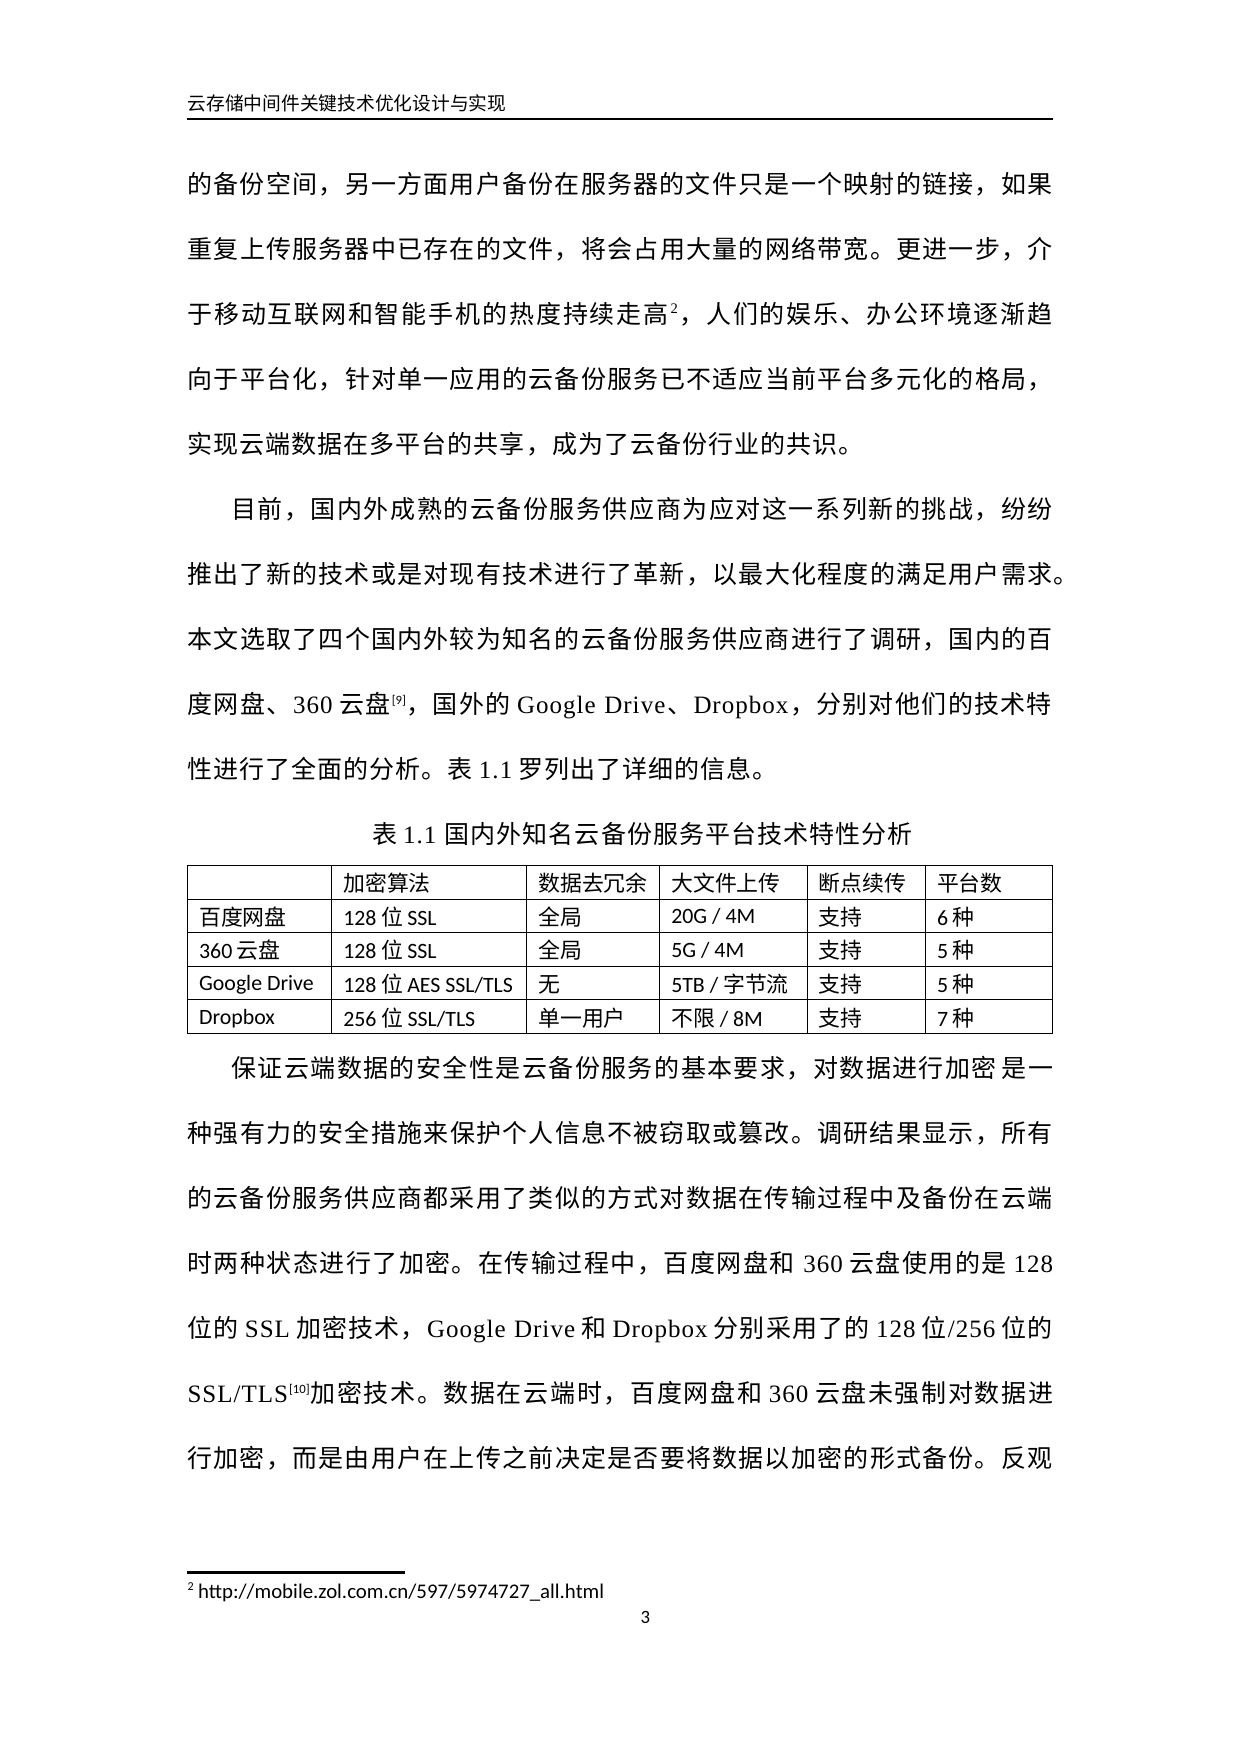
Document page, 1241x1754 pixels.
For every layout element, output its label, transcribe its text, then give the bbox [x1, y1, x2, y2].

text 目前，国内外成熟的云备份服务供应商为应对这一系列新的挑战，纷纷推出了新的技术或是对现有技术进行了革新，以最大化程度的满足用户需求。本文选取了四个国内外较为知名的云备份服务供应商进行了调研，国内的百度网盘、360云盘[9]，国外的Google Drive、Dropbox，分别对他们的技术特性进行了全面的分析。表1.1罗列出了详细的信息。 [187, 475, 1053, 800]
table_header 加密算法 [332, 866, 526, 898]
table_cell 7种 [926, 1000, 1052, 1033]
table_cell 支持 [808, 967, 925, 999]
table_header [188, 866, 331, 898]
table_cell 无 [527, 967, 659, 999]
table_header 断点续传 [808, 866, 925, 898]
table_cell Google Drive [188, 967, 331, 999]
table_cell 256位 SSL/TLS [332, 1000, 526, 1033]
table_cell 128位SSL [332, 900, 526, 932]
table_cell 全局 [527, 900, 659, 932]
table_cell 128位SSL [332, 933, 526, 966]
table_cell 支持 [808, 900, 925, 932]
table_cell 128位AES SSL/TLS [332, 967, 526, 999]
table_cell 百度网盘 [188, 900, 331, 932]
table_header 平台数 [926, 866, 1052, 898]
table_cell 单一用户 [527, 1000, 659, 1033]
table_cell 5种 [926, 933, 1052, 966]
table_cell 全局 [527, 933, 659, 966]
table_cell 20G / 4M [660, 900, 807, 932]
table_cell 支持 [808, 933, 925, 966]
table_cell 5G / 4M [660, 933, 807, 966]
text 表1.1 国内外知名云备份服务平台技术特性分析 [187, 800, 1053, 865]
table_cell 5TB / 字节流 [660, 967, 807, 999]
table_cell 支持 [808, 1000, 925, 1033]
table_cell 6种 [926, 900, 1052, 932]
table_cell 不限 / 8M [660, 1000, 807, 1033]
table_cell 5种 [926, 967, 1052, 999]
table_cell 360云盘 [188, 933, 331, 966]
table_cell Dropbox [188, 1000, 331, 1033]
table_header 大文件上传 [660, 866, 807, 898]
table_header 数据去冗余 [527, 866, 659, 898]
